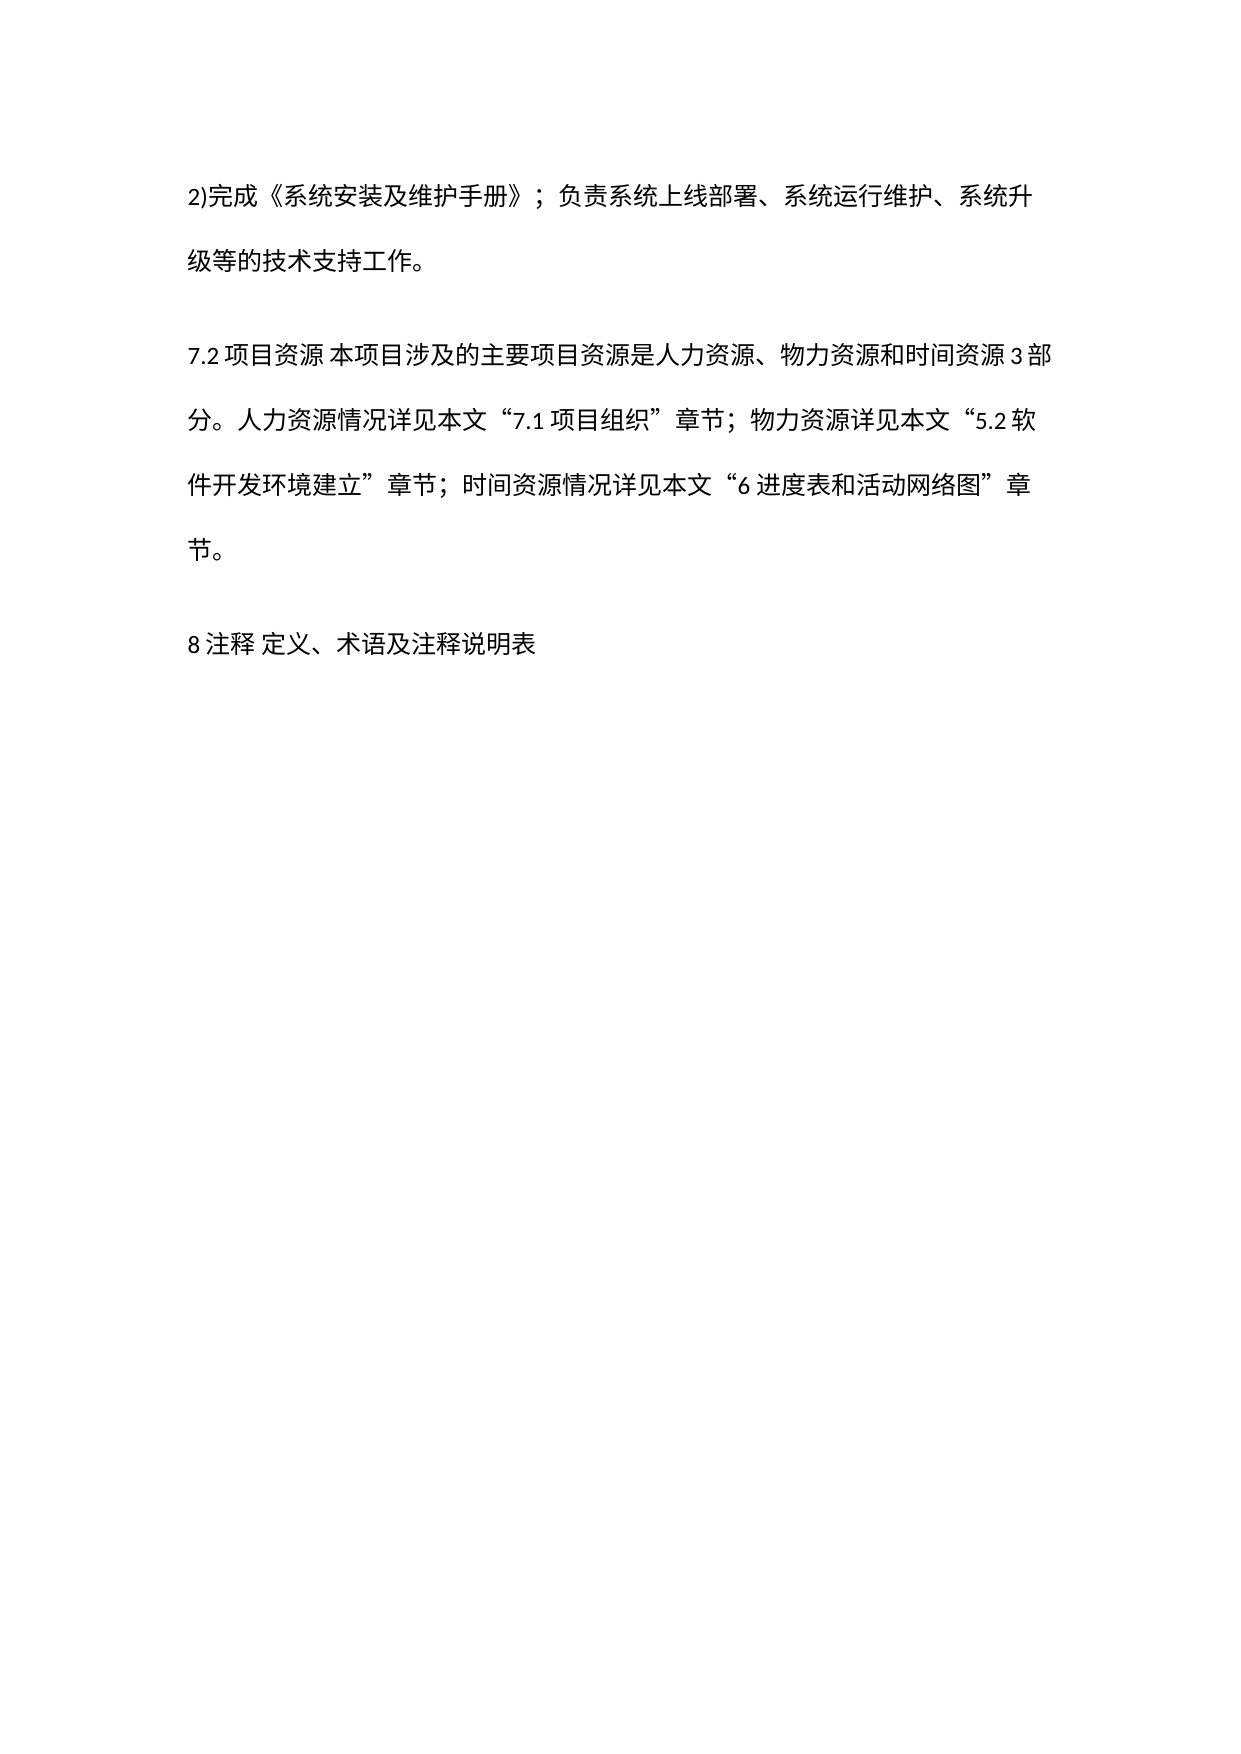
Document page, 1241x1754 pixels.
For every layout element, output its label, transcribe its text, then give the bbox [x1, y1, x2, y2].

text 2)完成《系统安装及维护手册》；负责系统上线部署、系统运行维护、系统升级等的技术支持工作。 [187, 162, 1053, 292]
text 8注释 定义、术语及注释说明表 [187, 610, 1053, 675]
text 7.2项目资源 本项目涉及的主要项目资源是人力资源、物力资源和时间资源3部分。人力资源情况详见本文“7.1 项目组织”章节；物力资源详见本文“5.2软件开发环境建立”章节；时间资源情况详见本文“6 进度表和活动网络图”章节。 [187, 321, 1053, 581]
